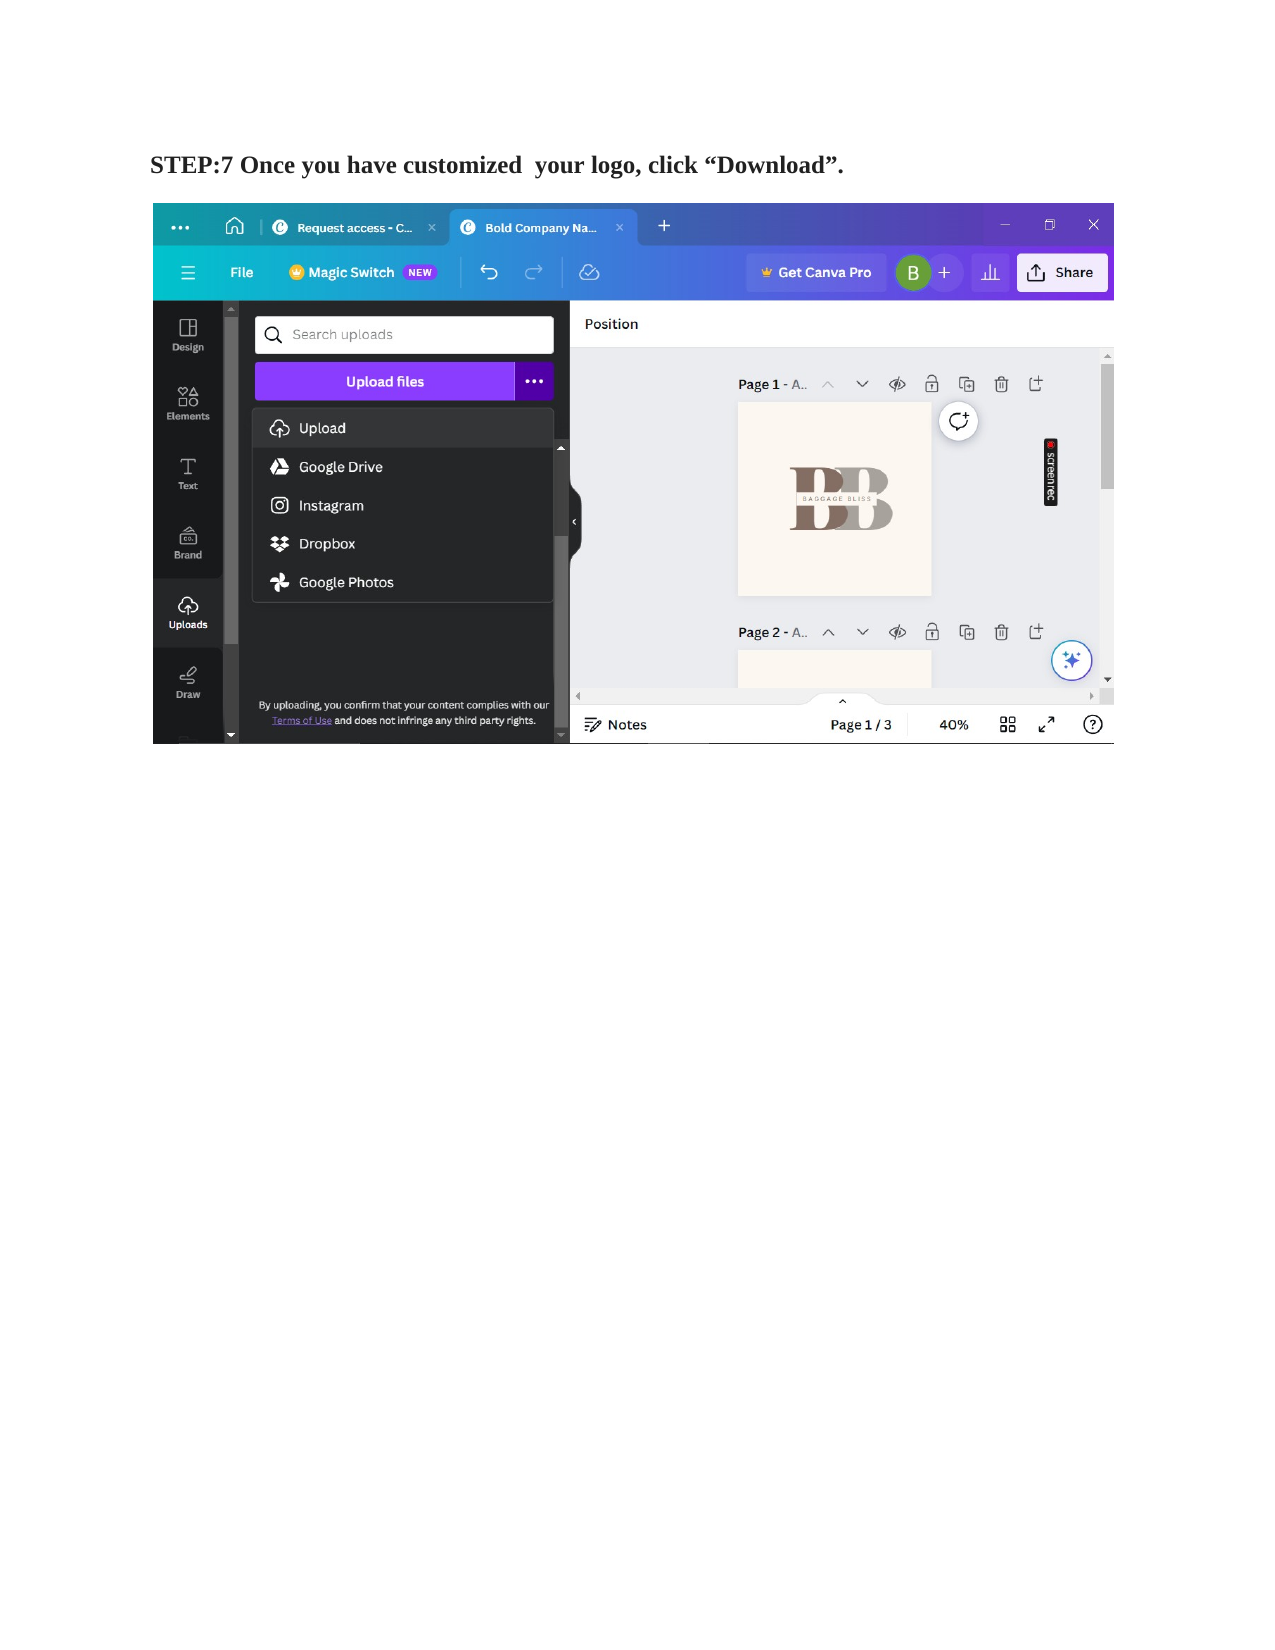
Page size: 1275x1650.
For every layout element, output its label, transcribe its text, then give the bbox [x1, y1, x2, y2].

picture [153, 203, 1114, 744]
text STEP:7 Once you have customized your logo, click “Download”. [150, 150, 1150, 178]
